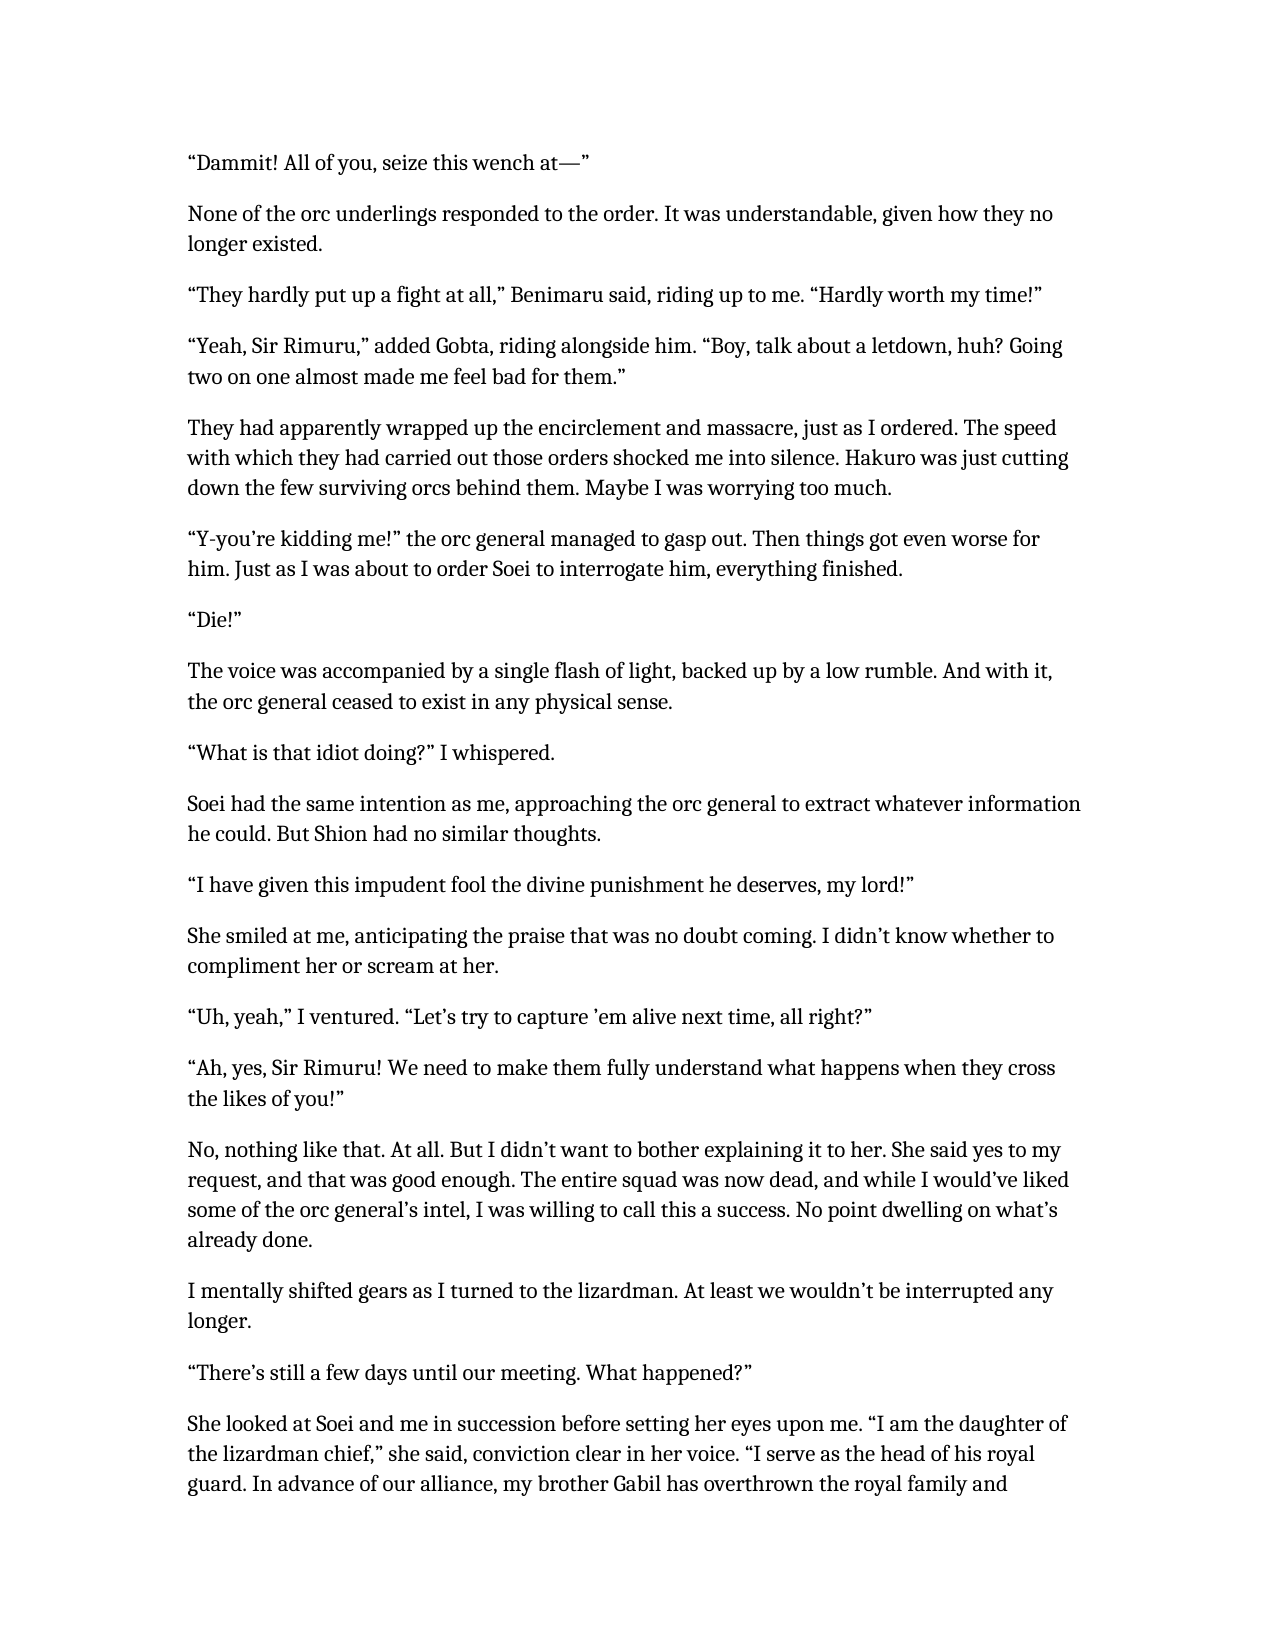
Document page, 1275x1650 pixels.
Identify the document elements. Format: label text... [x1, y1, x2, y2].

text I mentally shifted gears as I turned to the lizardman. At least we wouldn’t be interrupted any longer. [187, 1278, 1087, 1335]
text “What is that idiot doing?” I whispered. [187, 739, 1087, 766]
text “There’s still a few days until our meeting. What happened?” [187, 1359, 1087, 1386]
text The voice was accompanied by a single flash of light, backed up by a low rumble. And with it, the orc general ceased to exist in any physical sense. [187, 658, 1087, 715]
text “Die!” [187, 607, 1087, 634]
text They had apparently wrapped up the encirclement and massacre, just as I ordered. The speed with which they had carried out those orders shocked me into silence. Hakuro was just cutting down the few surviving orcs behind them. Maybe I was worrying too much. [187, 414, 1087, 501]
text “Y-you’re kidding me!” the orc general managed to gasp out. Then things got even worse for him. Just as I was about to order Soei to interrogate him, everything finished. [187, 526, 1087, 583]
text “Ah, yes, Sir Rimuru! We need to make them fully understand what happens when they cross the likes of you!” [187, 1055, 1087, 1112]
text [187, 1410, 1087, 1497]
text “Yeah, Sir Rimuru,” added Gobta, riding alongside him. “Boy, talk about a letdown, huh? Going two on one almost made me feel bad for them.” [187, 333, 1087, 390]
text “Dammit! All of you, seize this wench at—” [187, 150, 1087, 176]
text Soei had the same intention as me, approaching the orc general to extract whatever information he could. But Shion had no similar thoughts. [187, 791, 1087, 847]
text “Uh, yeah,” I ventured. “Let’s try to capture ’em alive next time, all right?” [187, 1004, 1087, 1031]
text “I have given this impudent fool the divine punishment he deserves, my lord!” [187, 872, 1087, 898]
text No, nothing like that. At all. But I didn’t want to bother explaining it to her. She said yes to my request, and that was good enough. The entire squad was now dead, and while I would’ve liked some of the orc general’s intel, I was willing to call this a success. No point dwelling on what’s already done. [187, 1136, 1087, 1253]
text None of the orc underlings responded to the order. It was understandable, given how they no longer existed. [187, 201, 1087, 258]
text “They hardly put up a fight at all,” Benimaru said, riding up to me. “Hardly worth my time!” [187, 282, 1087, 309]
text She smiled at me, anticipating the praise that was no doubt coming. I didn’t know whether to compliment her or scream at her. [187, 923, 1087, 979]
